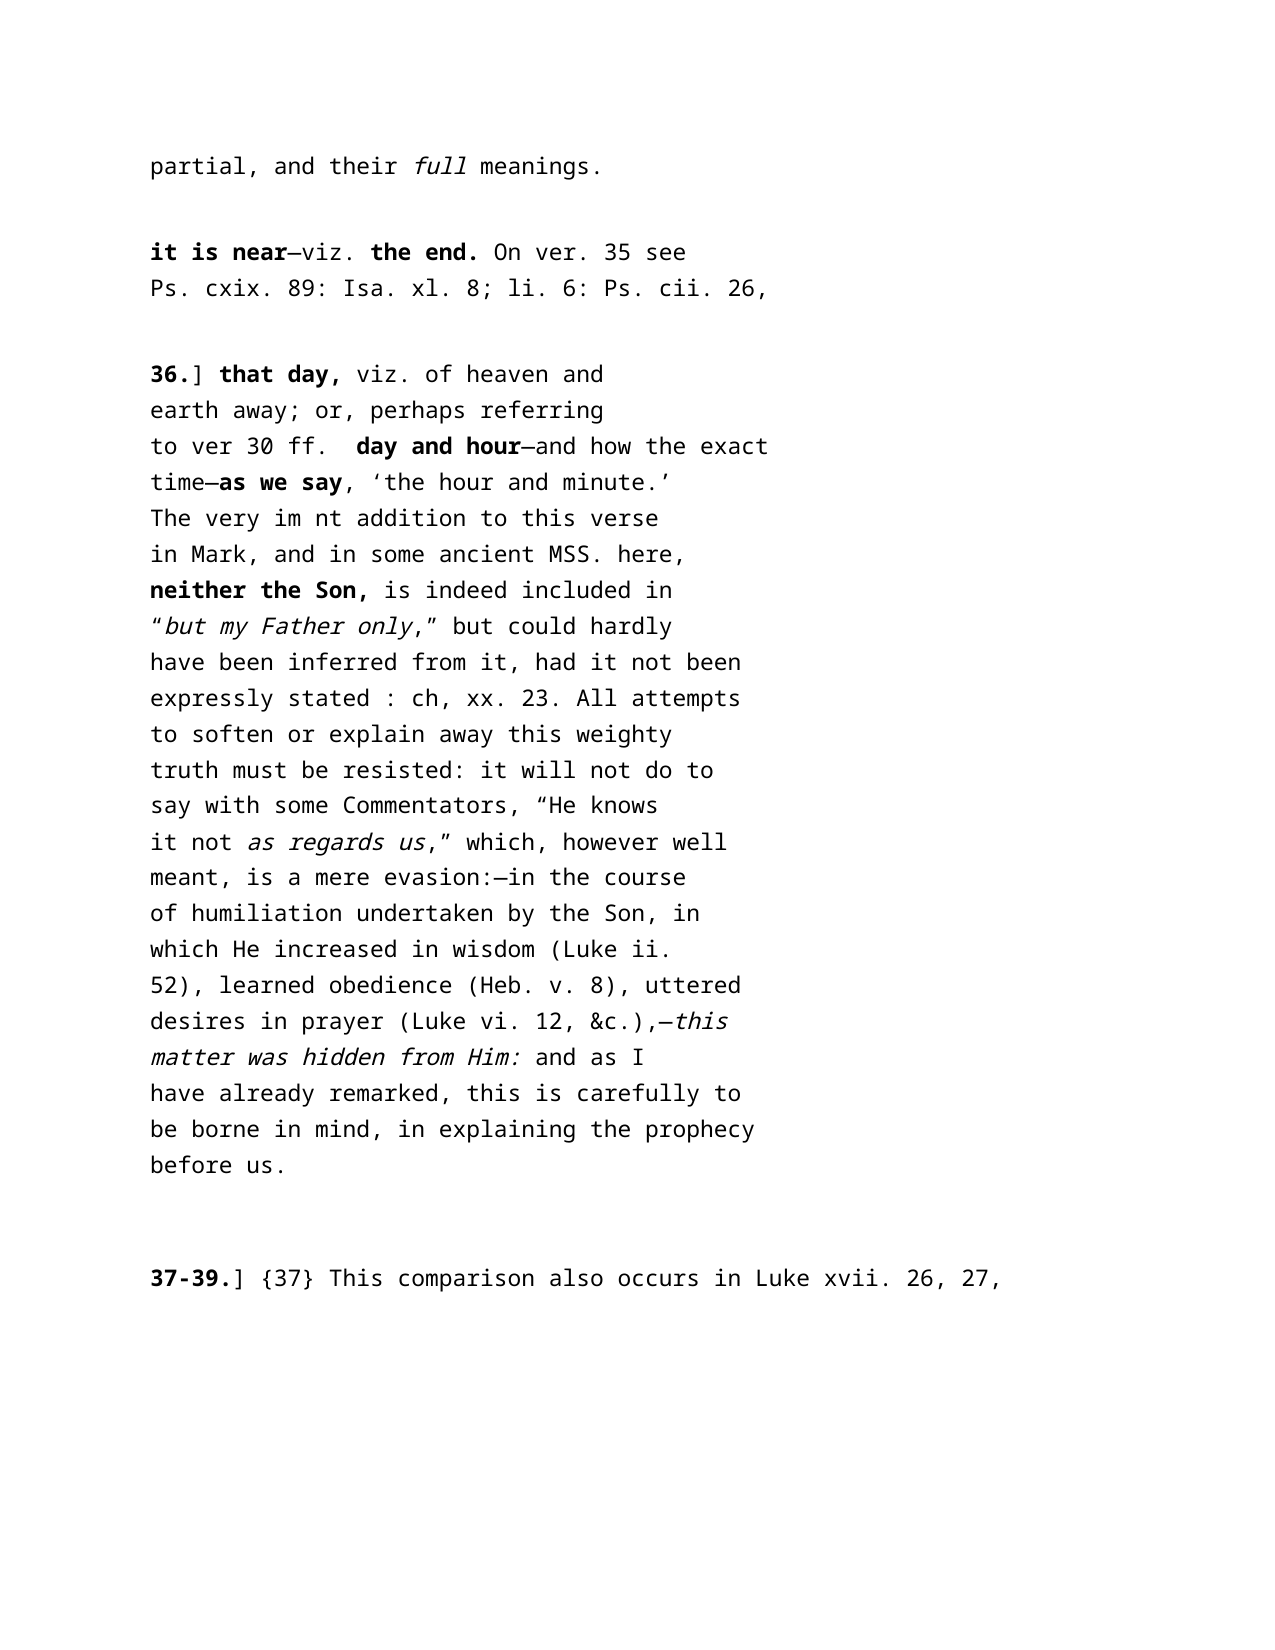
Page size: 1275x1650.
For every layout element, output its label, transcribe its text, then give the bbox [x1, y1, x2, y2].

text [150, 150, 1125, 211]
text 36.] that day, viz. of heaven and earth away; or, perhaps referring to ver 30 ff. day and hour—and how the exact time—as we say, ‘the hour and minute.’ The very im nt addition to this verse in Mark, and in some ancient MSS. here, neither the Son, is indeed included in “but my Father only,” but could hardly have been inferred from it, had it not been expressly stated : ch, xx. 23. All attempts to soften or explain away this weighty truth must be resisted: it will not do to say with some Commentators, “He knows it not as regards us,” which, however well meant, is a mere evasion:—in the course of humiliation undertaken by the Son, in which He increased in wisdom (Luke ii. 52), learned obedience (Heb. v. 8), uttered desires in prayer (Luke vi. 12, &c.),—this matter was hidden from Him: and as I have already remarked, this is carefully to be borne in mind, in explaining the prophecy before us. [150, 358, 1125, 1180]
text 37-39.] {37} This comparison also occurs in Luke xvii. 26, 27, [150, 1262, 1125, 1360]
text it is near—viz. the end. On ver. 35 see Ps. cxix. 89: Isa. xl. 8; li. 6: Ps. cii. 26, [150, 236, 1125, 333]
